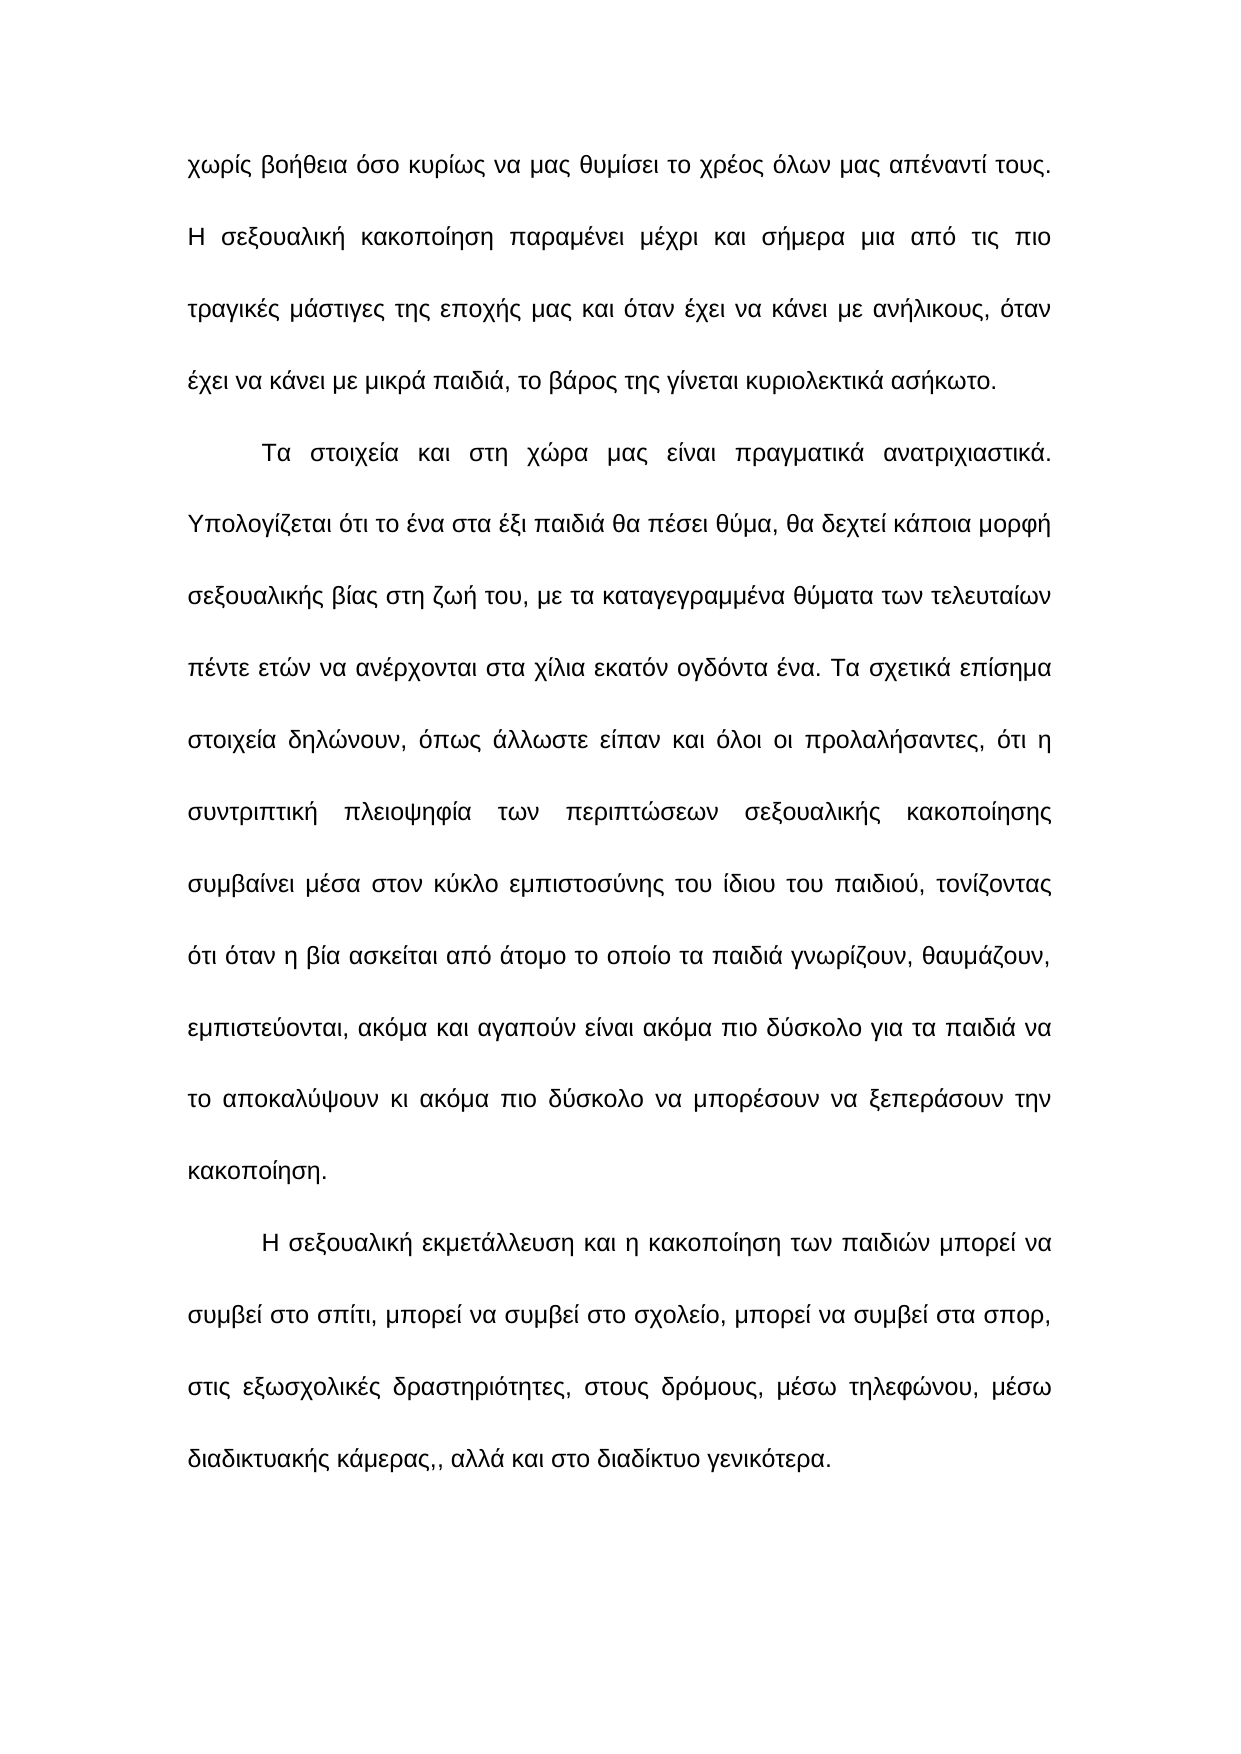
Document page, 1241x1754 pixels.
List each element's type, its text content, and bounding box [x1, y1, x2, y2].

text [187, 150, 1053, 304]
text Τα στοιχεία και στη χώρα μας είναι πραγματικά ανατριχιαστικά. Υπολογίζεται ότι το ένα στα έξι παιδιά θα πέσει θύμα, θα δεχτεί κάποια μορφή σεξουαλικής βίας στη ζωή του, με τα καταγεγραμμένα θύματα των τελευταίων πέντε ετών να ανέρχονται στα χίλια εκατόν ογδόντα ένα. Τα σχετικά επίσημα στοιχεία δηλώνουν, όπως άλλωστε είπαν και όλοι οι προλαλήσαντες, ότι η συντριπτική πλειοψηφία των περιπτώσεων σεξουαλικής κακοποίησης συμβαίνει μέσα στον κύκλο εμπιστοσύνης του ίδιου του παιδιού, τονίζοντας ότι όταν η βία ασκείται από άτομο το οποίο τα παιδιά γνωρίζουν, θαυμάζουν, εμπιστεύονται, ακόμα και αγαπούν είναι ακόμα πιο δύσκολο για τα παιδιά να το αποκαλύψουν κι ακόμα πιο δύσκολο να μπορέσουν να ξεπεράσουν την κακοποίηση. [187, 437, 1053, 1094]
text Η σεξουαλική εκμετάλλευση και η κακοποίηση των παιδιών μπορεί να συμβεί στο σπίτι, μπορεί να συμβεί στο σχολείο, μπορεί να συμβεί στα σπορ, στις εξωσχολικές δραστηριότητες, στους δρόμους, μέσω τηλεφώνου, μέσω διαδικτυακής κάμερας,, αλλά και στο διαδίκτυο γενικότερα. [187, 1228, 1053, 1472]
text Τα στοιχεία και στη χώρα μας είναι πραγματικά ανατριχιαστικά. Υπολογίζεται ότι το ένα στα έξι παιδιά θα πέσει θύμα, θα δεχτεί κάποια μορφή σεξουαλικής βίας στη ζωή του, με τα καταγεγραμμένα θύματα των τελευταίων πέντε ετών να ανέρχονται στα χίλια εκατόν ογδόντα ένα. Τα σχετικά επίσημα στοιχεία δηλώνουν, όπως άλλωστε είπαν και όλοι οι προλαλήσαντες, ότι η συντριπτική πλειοψηφία των περιπτώσεων σεξουαλικής κακοποίησης συμβαίνει μέσα στον κύκλο εμπιστοσύνης του ίδιου του παιδιού, τονίζοντας ότι όταν η βία ασκείται από άτομο το οποίο τα παιδιά γνωρίζουν, θαυμάζουν, εμπιστεύονται, ακόμα και αγαπούν είναι ακόμα πιο δύσκολο για τα παιδιά να το αποκαλύψουν κι ακόμα πιο δύσκολο να μπορέσουν να ξεπεράσουν την κακοποίηση. [187, 1096, 1053, 1185]
